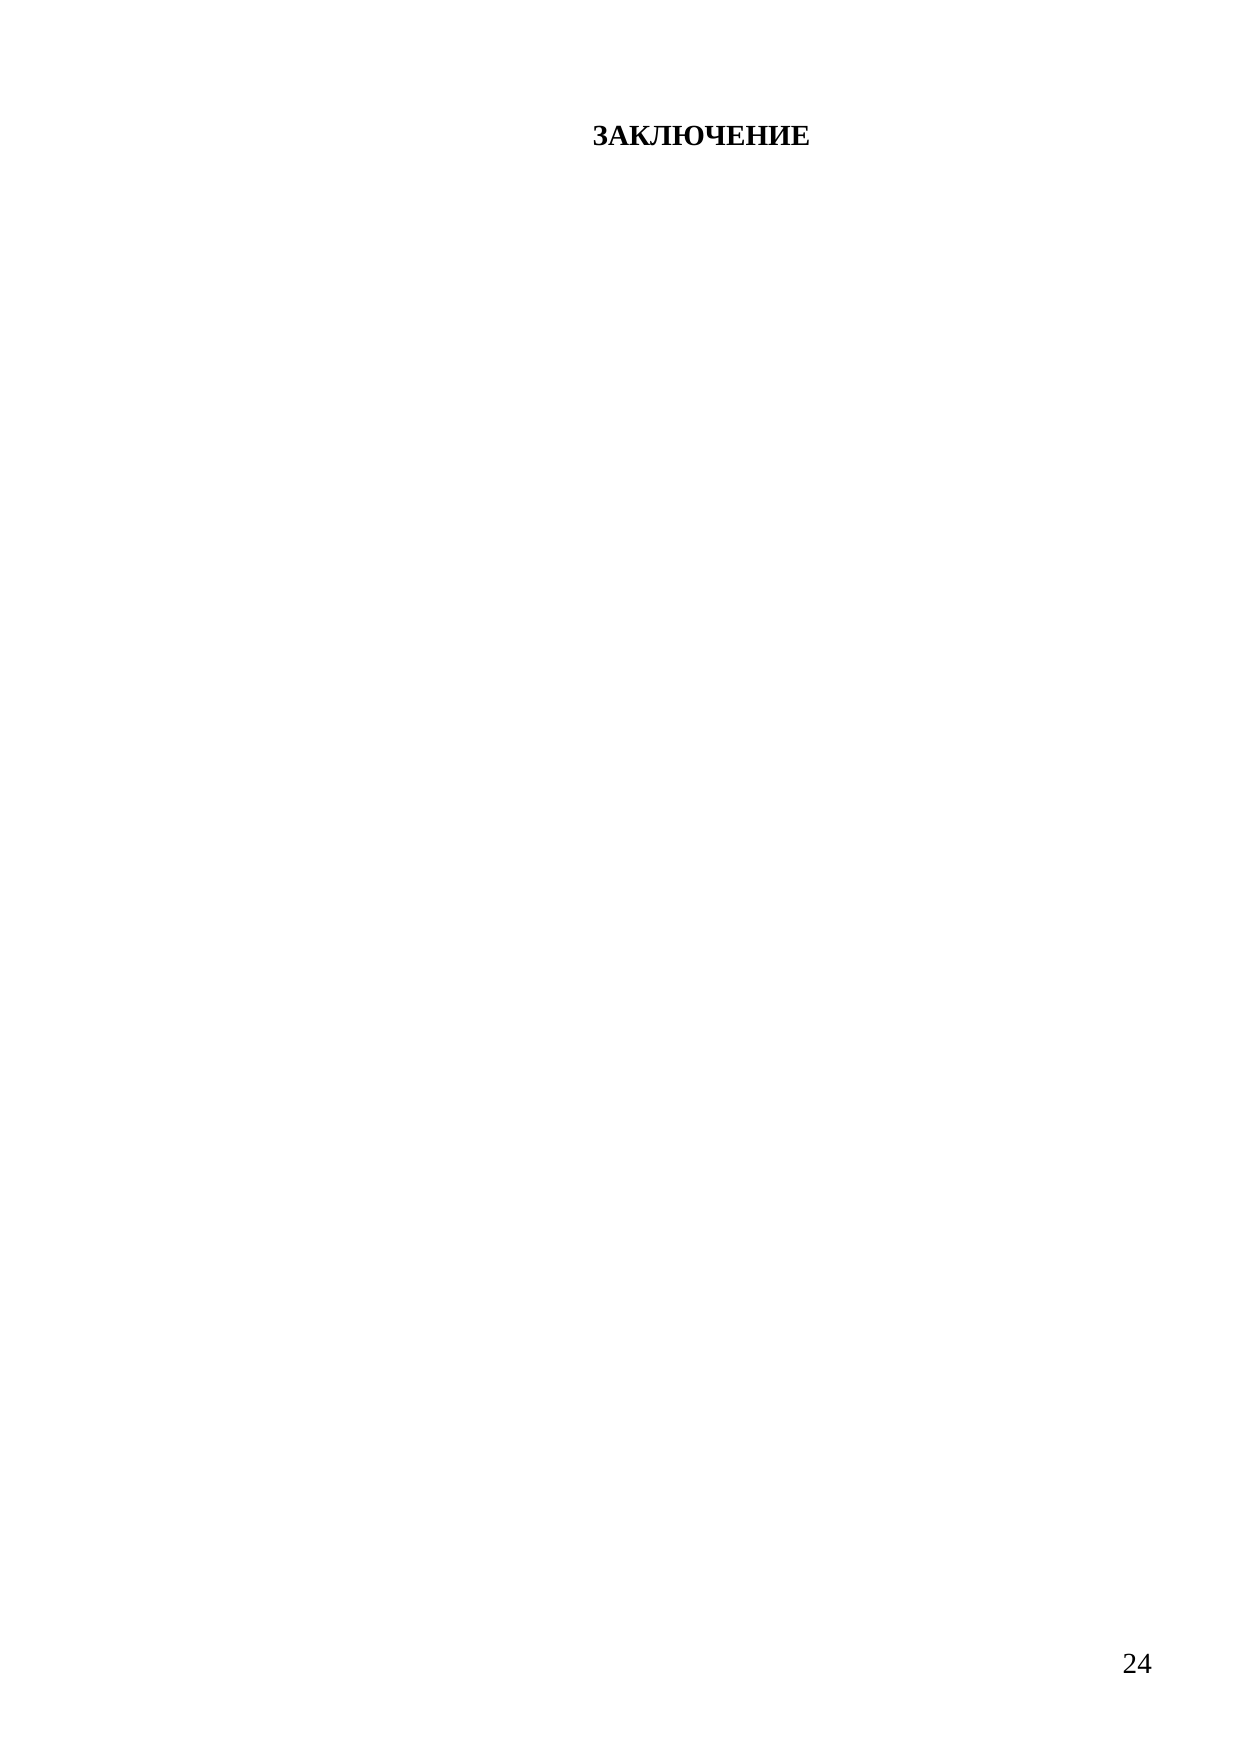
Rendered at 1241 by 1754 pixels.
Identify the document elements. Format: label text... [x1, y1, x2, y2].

subtitle Заключение [251, 118, 1152, 152]
